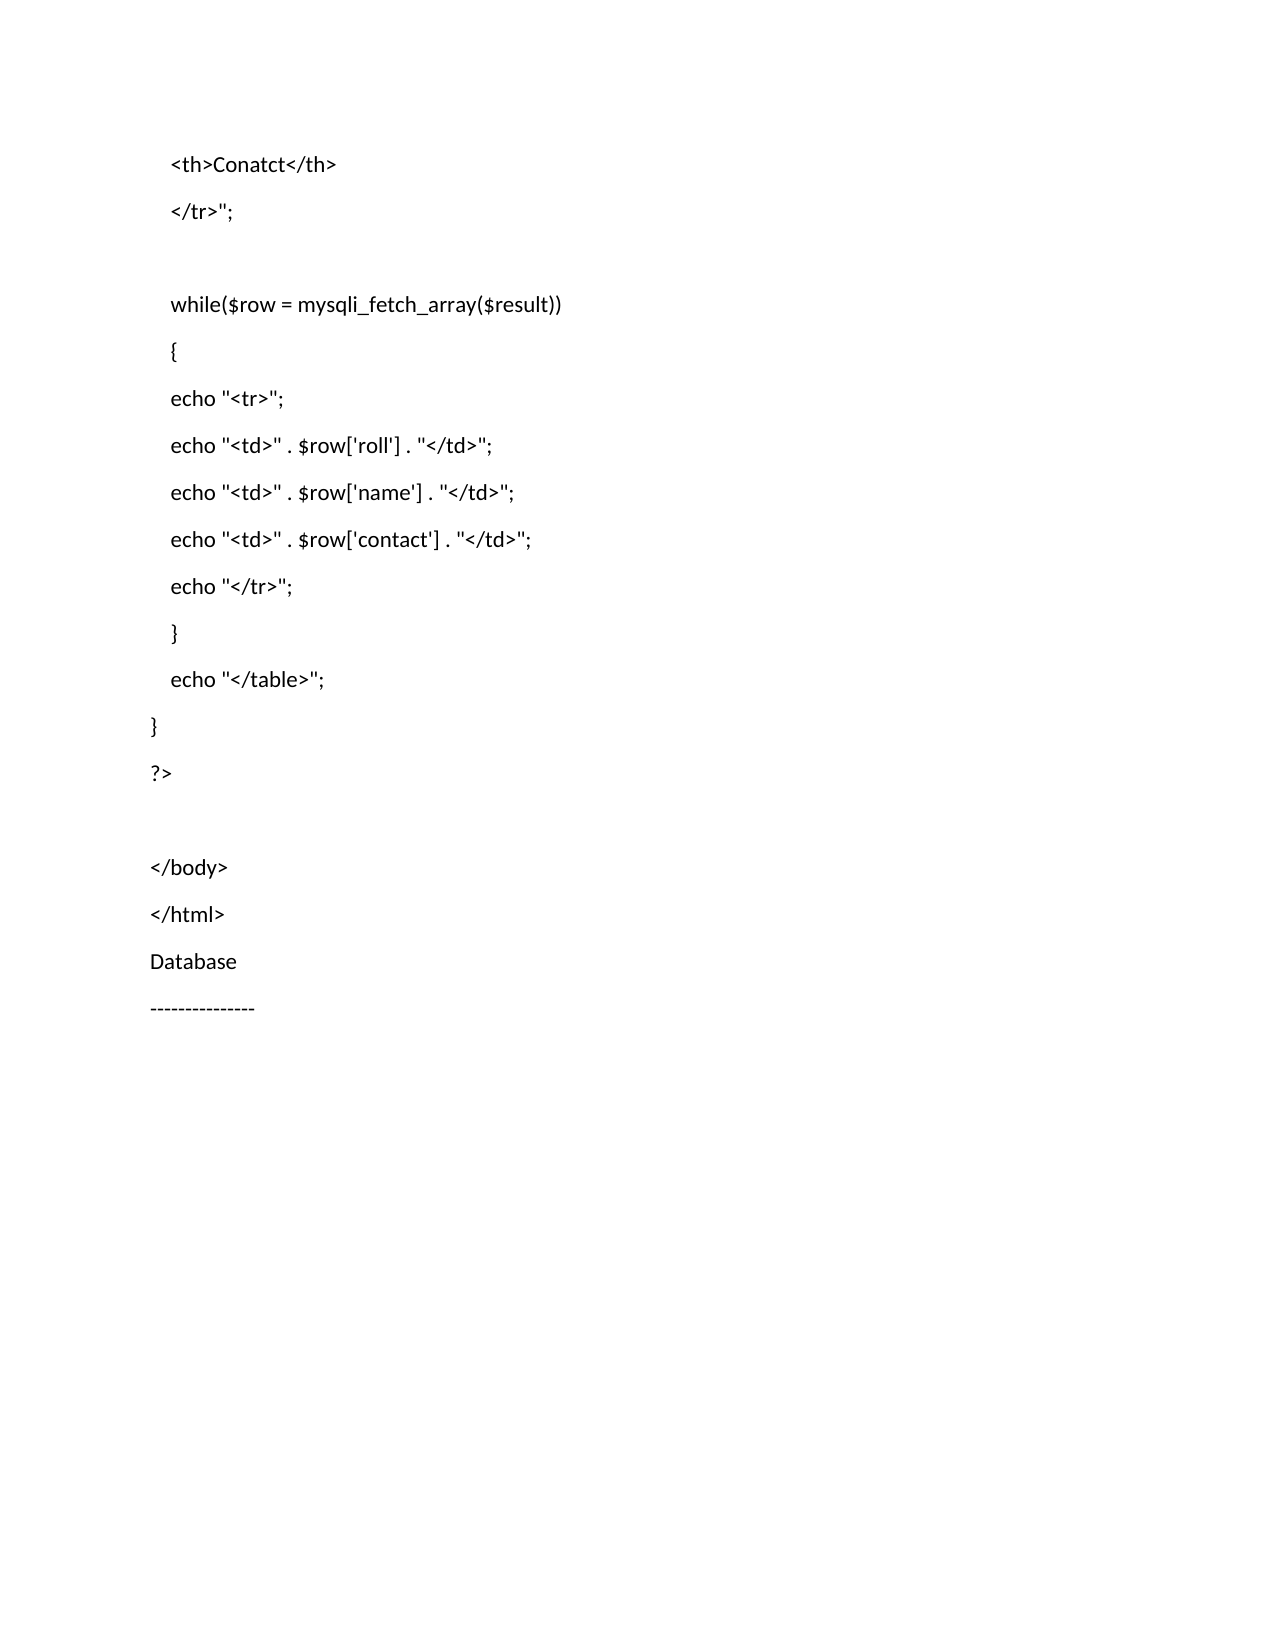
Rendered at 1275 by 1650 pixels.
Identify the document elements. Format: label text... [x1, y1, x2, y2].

text </tr>"; [150, 197, 1125, 225]
text <th>Conatct</th> [150, 150, 1125, 178]
text --------------- [150, 994, 1125, 1022]
text echo "</tr>"; [150, 572, 1125, 600]
text echo "<tr>"; [150, 384, 1125, 412]
text echo "<td>" . $row['contact'] . "</td>"; [150, 525, 1125, 553]
text { [150, 337, 1125, 366]
text echo "</table>"; [150, 666, 1125, 694]
text Database [150, 947, 1125, 975]
text </body> [150, 853, 1125, 881]
text echo "<td>" . $row['roll'] . "</td>"; [150, 431, 1125, 459]
text </html> [150, 900, 1125, 928]
text ?> [150, 759, 1125, 787]
text echo "<td>" . $row['name'] . "</td>"; [150, 478, 1125, 506]
text } [150, 712, 1125, 741]
text while($row = mysqli_fetch_array($result)) [150, 291, 1125, 319]
text } [150, 619, 1125, 647]
